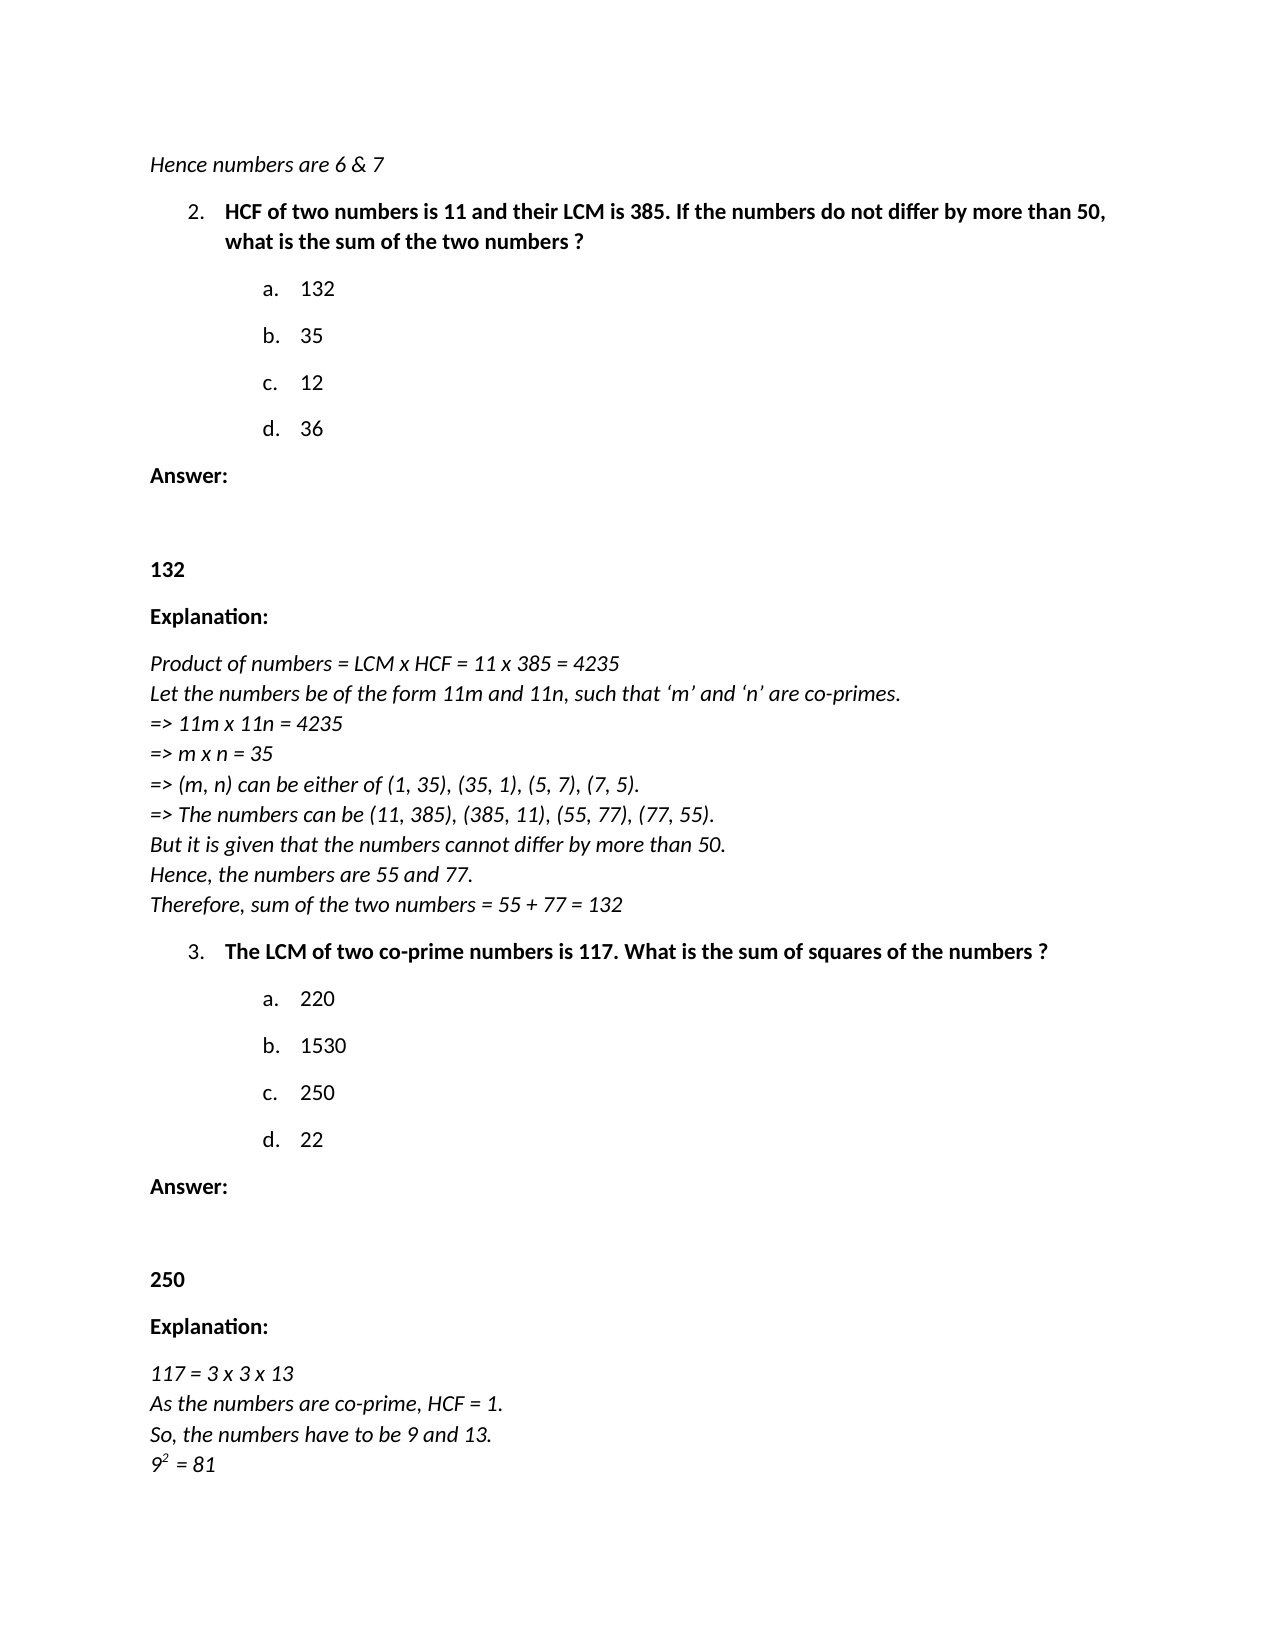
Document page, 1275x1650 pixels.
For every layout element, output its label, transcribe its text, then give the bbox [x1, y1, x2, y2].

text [150, 1359, 1125, 1478]
text Answer: [150, 461, 1125, 489]
text Hence numbers are 6 & 7 [150, 150, 1125, 178]
list HCF of two numbers is 11 and their LCM is 385. If the numbers do not differ by more than 50, what is the sum of the two numbers ? [187, 197, 1125, 255]
list 220 [262, 984, 1125, 1012]
text Explanation: [150, 1312, 1125, 1341]
list The LCM of two co-prime numbers is 117. What is the sum of squares of the numbers ? [187, 937, 1125, 966]
text Explanation: [150, 602, 1125, 630]
list 35 [262, 321, 1125, 349]
text Answer: [150, 1172, 1125, 1200]
text Product of numbers = LCM x HCF = 11 x 385 = 4235 Let the numbers be of the form 11m and 11n, such that ‘m’ and ‘n’ are co-primes. => 11m x 11n = 4235 => m x n = 35 => (m, n) can be either of (1, 35), (35, 1), (5, 7), (7, 5). => The numbers can be (11, 385), (385, 11), (55, 77), (77, 55). But it is given that the numbers cannot differ by more than 50. Hence, the numbers are 55 and 77. Therefore, sum of the two numbers = 55 + 77 = 132 [150, 649, 1125, 919]
list 250 [262, 1078, 1125, 1106]
text 132 [150, 555, 1125, 583]
list 1530 [262, 1031, 1125, 1059]
list 132 [262, 274, 1125, 302]
list 36 [262, 414, 1125, 443]
list 12 [262, 368, 1125, 396]
list 22 [262, 1125, 1125, 1153]
text 250 [150, 1266, 1125, 1294]
